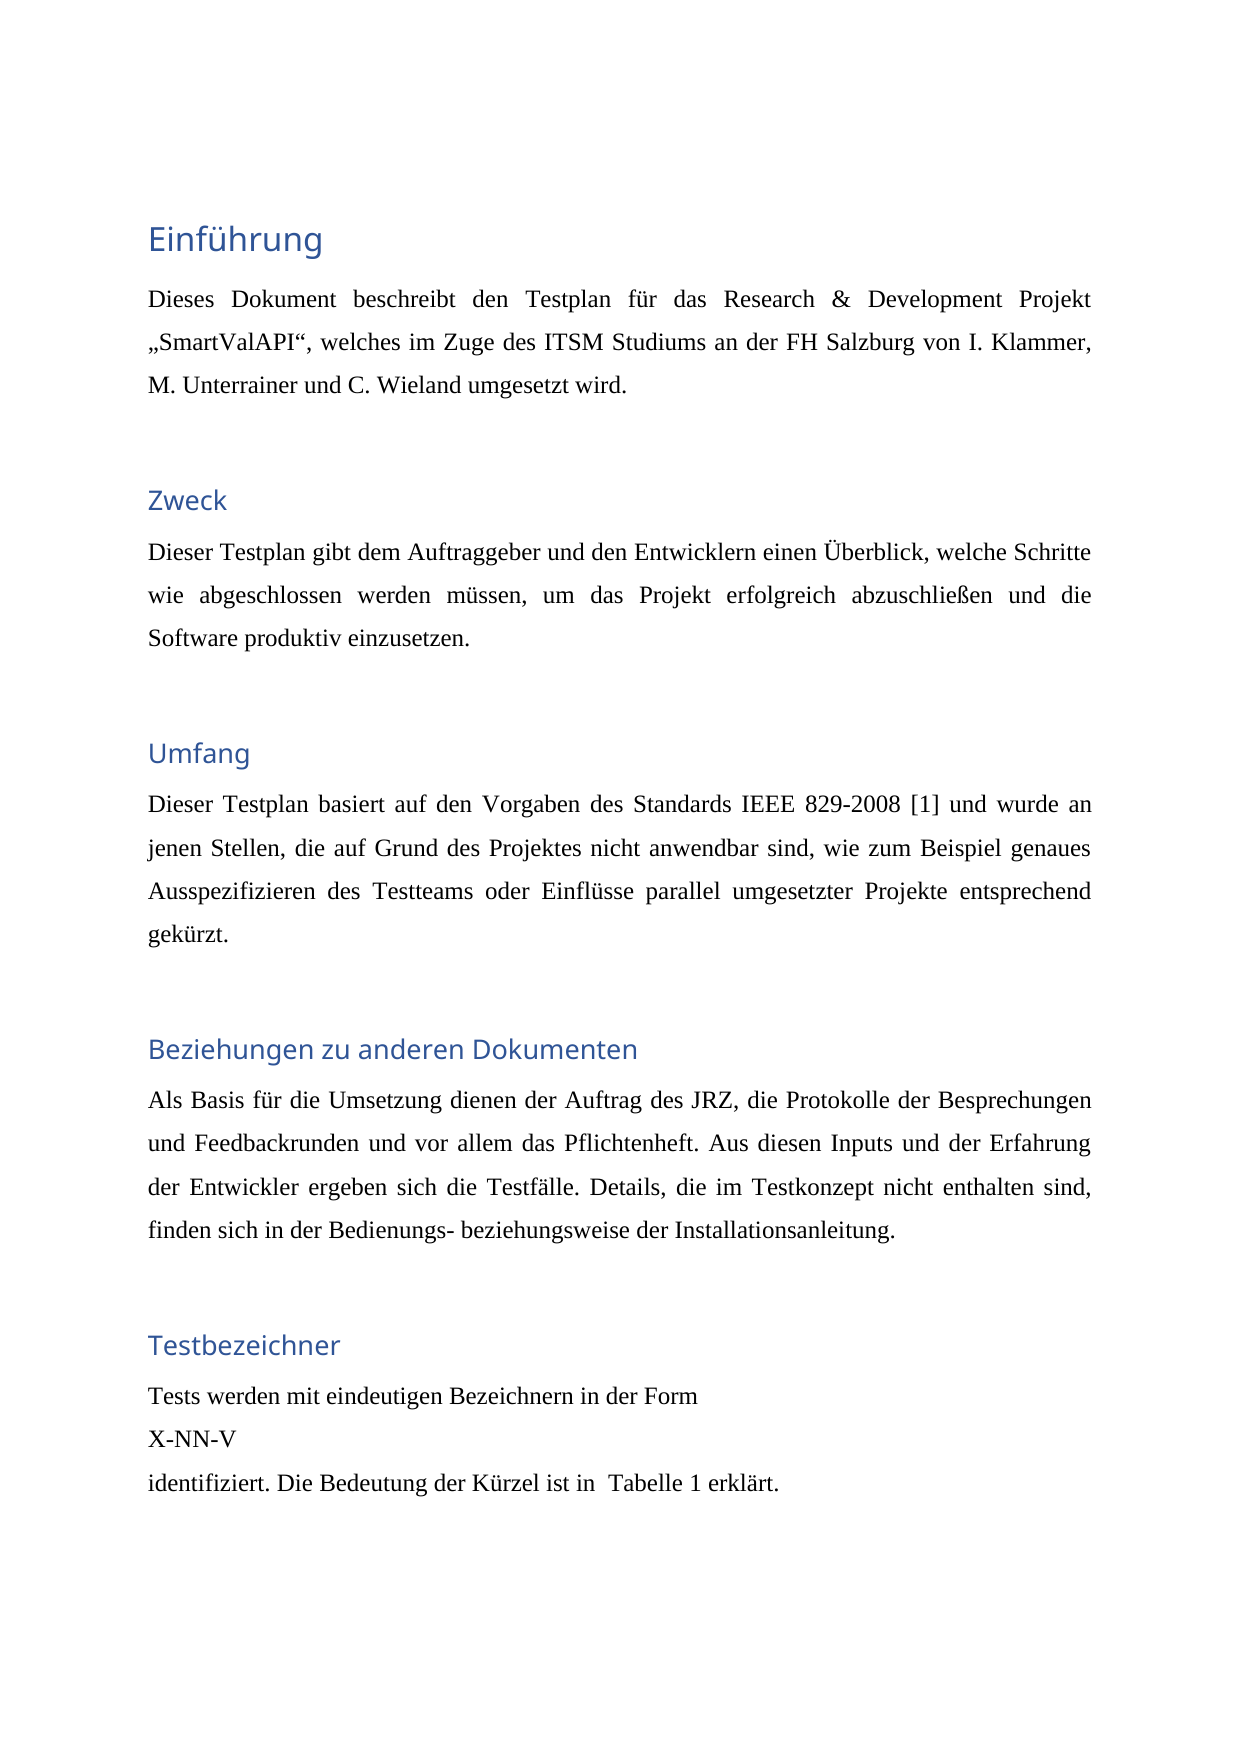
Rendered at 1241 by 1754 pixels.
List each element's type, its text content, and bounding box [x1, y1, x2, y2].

subtitle Testbezeichner [148, 1326, 1093, 1363]
subtitle Zweck [148, 481, 1093, 518]
text Dieses Dokument beschreibt den Testplan für das Research & Development Projekt „SmartValAPI“, welches im Zuge des ITSM Studiums an der FH Salzburg von I. Klammer, M. Unterrainer und C. Wieland umgesetzt wird. [148, 284, 1093, 399]
text Als Basis für die Umsetzung dienen der Auftrag des JRZ, die Protokolle der Besprechungen und Feedbackrunden und vor allem das Pflichtenheft. Aus diesen Inputs und der Erfahrung der Entwickler ergeben sich die Testfälle. Details, die im Testkonzept nicht enthalten sind, finden sich in der Bedienungs- beziehungsweise der Installationsanleitung. [148, 1085, 1093, 1243]
subtitle Umfang [148, 734, 1093, 771]
text Dieser Testplan gibt dem Auftraggeber und den Entwicklern einen Überblick, welche Schritte wie abgeschlossen werden müssen, um das Projekt erfolgreich abzuschließen und die Software produktiv einzusetzen. [148, 537, 1093, 652]
text Tests werden mit eindeutigen Bezeichnern in der Form X-NN-V identifiziert. Die Bedeutung der Kürzel ist in Tabelle 1 erklärt. [148, 1381, 1093, 1496]
subtitle Einführung [148, 216, 1093, 261]
subtitle Beziehungen zu anderen Dokumenten [148, 1030, 1093, 1067]
text Dieser Testplan basiert auf den Vorgaben des Standards IEEE 829-2008 [1] und wurde an jenen Stellen, die auf Grund des Projektes nicht anwendbar sind, wie zum Beispiel genaues Ausspezifizieren des Testteams oder Einflüsse parallel umgesetzter Projekte entsprechend gekürzt. [148, 789, 1093, 948]
